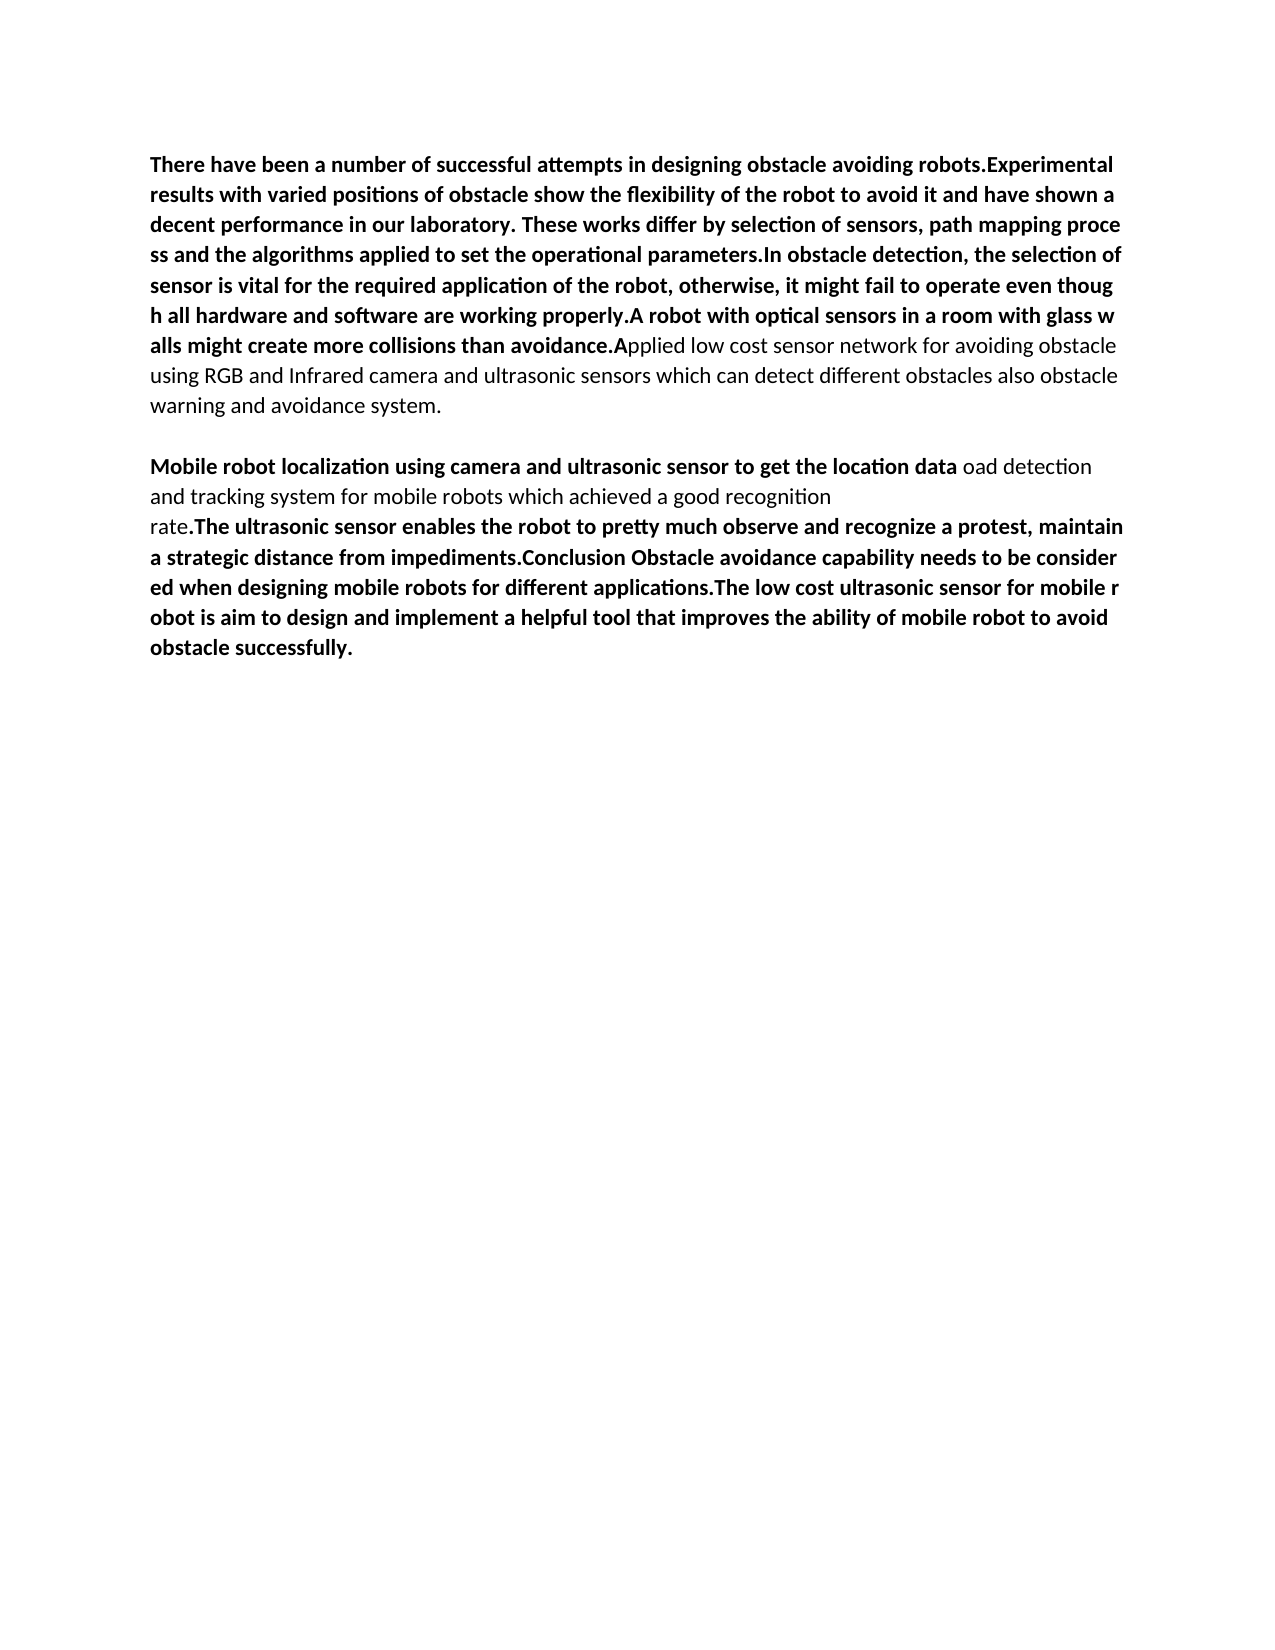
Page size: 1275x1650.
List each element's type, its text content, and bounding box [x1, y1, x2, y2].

text There have been a number of successful attempts in designing obstacle avoiding robots.Experimental results with varied positions of obstacle show the flexibility of the robot to avoid it and have shown a decent performance in our laboratory. These works differ by selection of sensors, path mapping process and the algorithms applied to set the operational parameters.In obstacle detection, the selection of sensor is vital for the required application of the robot, otherwise, it might fail to operate even though all hardware and software are working properly.A robot with optical sensors in a room with glass walls might create more collisions than avoidance.Applied low cost sensor network for avoiding obstacle using RGB and Infrared camera and ultrasonic sensors which can detect different obstacles also obstacle warning and avoidance system. Mobile robot localization using camera and ultrasonic sensor to get the location data oad detection and tracking system for mobile robots which achieved a good recognition rate.The ultrasonic sensor enables the robot to pretty much observe and recognize a protest, maintain a strategic distance from impediments.Conclusion Obstacle avoidance capability needs to be considered when designing mobile robots for different applications.The low cost ultrasonic sensor for mobile robot is aim to design and implement a helpful tool that improves the ability of mobile robot to avoid obstacle successfully. [150, 150, 1125, 661]
